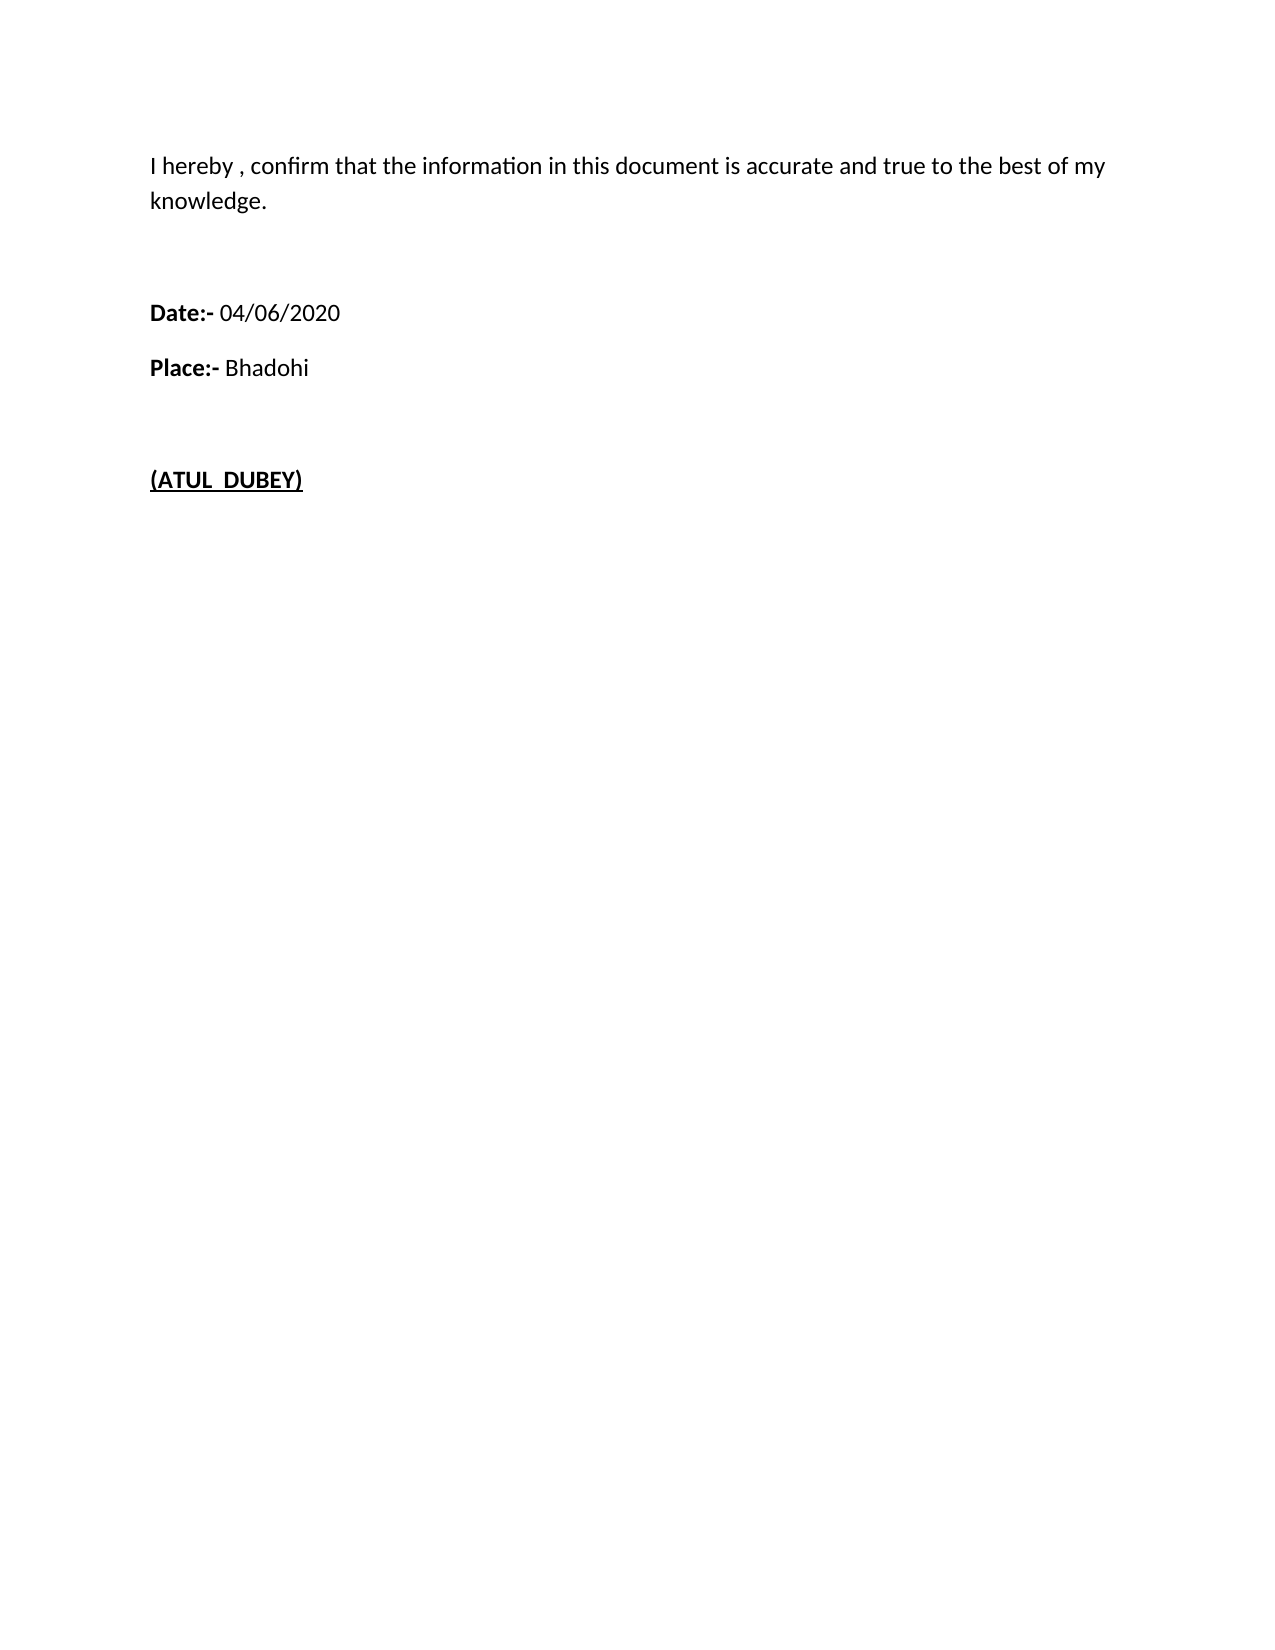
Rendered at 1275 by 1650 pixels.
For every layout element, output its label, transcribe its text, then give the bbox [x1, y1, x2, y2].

text Place:- Bhadohi [150, 352, 1125, 383]
text Date:- 04/06/2020 [150, 297, 1125, 327]
text (ATUL DUBEY) [150, 464, 1125, 495]
text I hereby , confirm that the information in this document is accurate and true to the best of my knowledge. [150, 150, 1125, 216]
